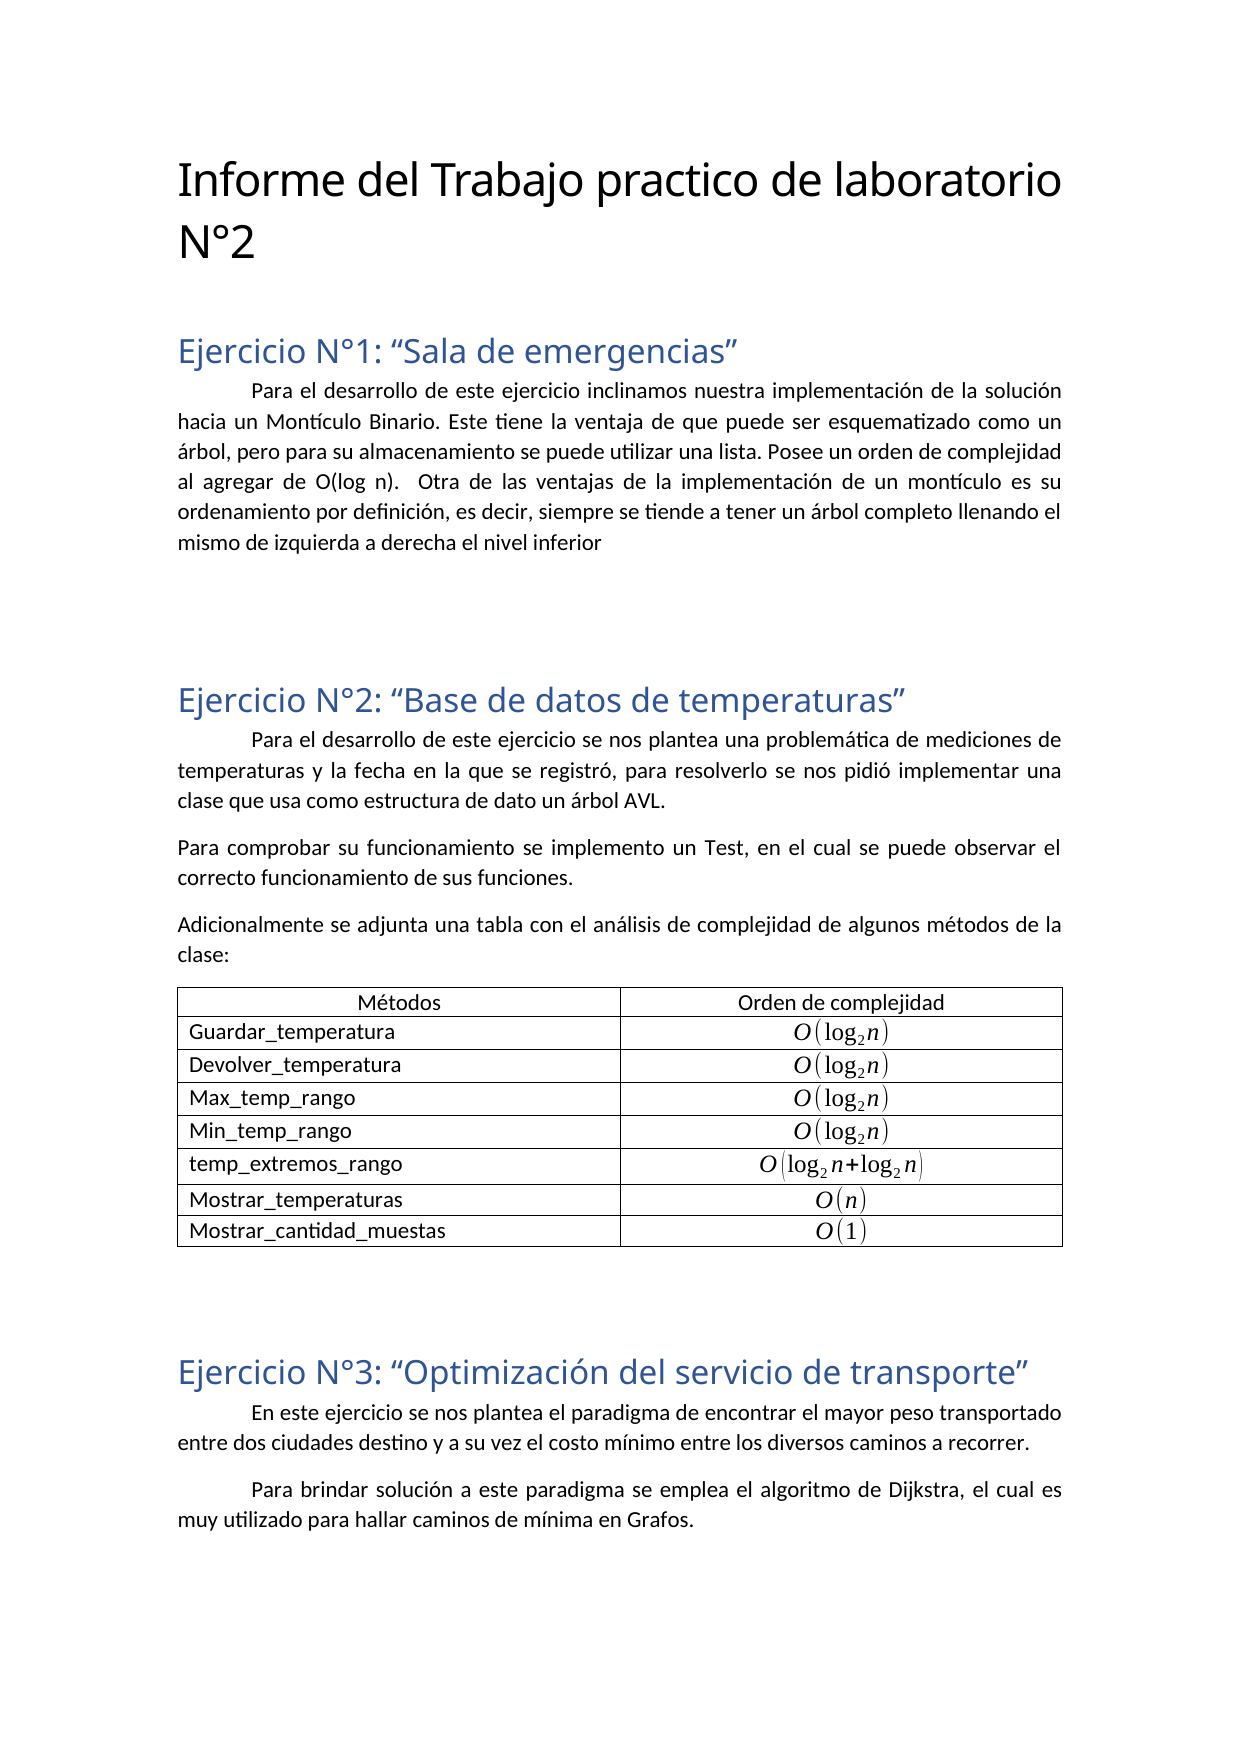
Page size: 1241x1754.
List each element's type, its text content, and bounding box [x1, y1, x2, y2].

table_cell [621, 1149, 1062, 1184]
text Para brindar solución a este paradigma se emplea el algoritmo de Dijkstra, el cual es muy utilizado para hallar caminos de mínima en Grafos. [177, 1475, 1063, 1533]
text Adicionalmente se adjunta una tabla con el análisis de complejidad de algunos métodos de la clase: [177, 910, 1063, 968]
table_cell [621, 1017, 1062, 1049]
subtitle Ejercicio N°1: “Sala de emergencias” [177, 328, 1063, 373]
table_cell [621, 1116, 1062, 1148]
table_cell temp_extremos_rango [178, 1149, 620, 1184]
text En este ejercicio se nos plantea el paradigma de encontrar el mayor peso transportado entre dos ciudades destino y a su vez el costo mínimo entre los diversos caminos a recorrer. [177, 1398, 1063, 1456]
table_cell [621, 1216, 1062, 1246]
text Para comprobar su funcionamiento se implemento un Test, en el cual se puede observar el correcto funcionamiento de sus funciones. [177, 833, 1063, 891]
table_cell Min_temp_rango [178, 1116, 620, 1148]
table_cell Mostrar_cantidad_muestas [178, 1216, 620, 1246]
table_header Orden de complejidad [621, 988, 1062, 1016]
table_cell Max_temp_rango [178, 1083, 620, 1115]
table_header Métodos [178, 988, 620, 1016]
text Para el desarrollo de este ejercicio se nos plantea una problemática de mediciones de temperaturas y la fecha en la que se registró, para resolverlo se nos pidió implementar una clase que usa como estructura de dato un árbol AVL. [177, 726, 1063, 814]
table_cell [621, 1083, 1062, 1115]
text Para el desarrollo de este ejercicio inclinamos nuestra implementación de la solución hacia un Montículo Binario. Este tiene la ventaja de que puede ser esquematizado como un árbol, pero para su almacenamiento se puede utilizar una lista. Posee un orden de complejidad al agregar de O(log n). Otra de las ventajas de la implementación de un montículo es su ordenamiento por definición, es decir, siempre se tiende a tener un árbol completo llenando el mismo de izquierda a derecha el nivel inferior [177, 377, 1063, 556]
table_cell Guardar_temperatura [178, 1017, 620, 1049]
table_cell [621, 1050, 1062, 1082]
title Informe del Trabajo practico de laboratorio N°2 [177, 148, 1063, 272]
subtitle Ejercicio N°2: “Base de datos de temperaturas” [177, 677, 1063, 722]
table_cell Devolver_temperatura [178, 1050, 620, 1082]
subtitle Ejercicio N°3: “Optimización del servicio de transporte” [177, 1349, 1063, 1394]
table_cell [621, 1185, 1062, 1215]
table_cell Mostrar_temperaturas [178, 1185, 620, 1215]
